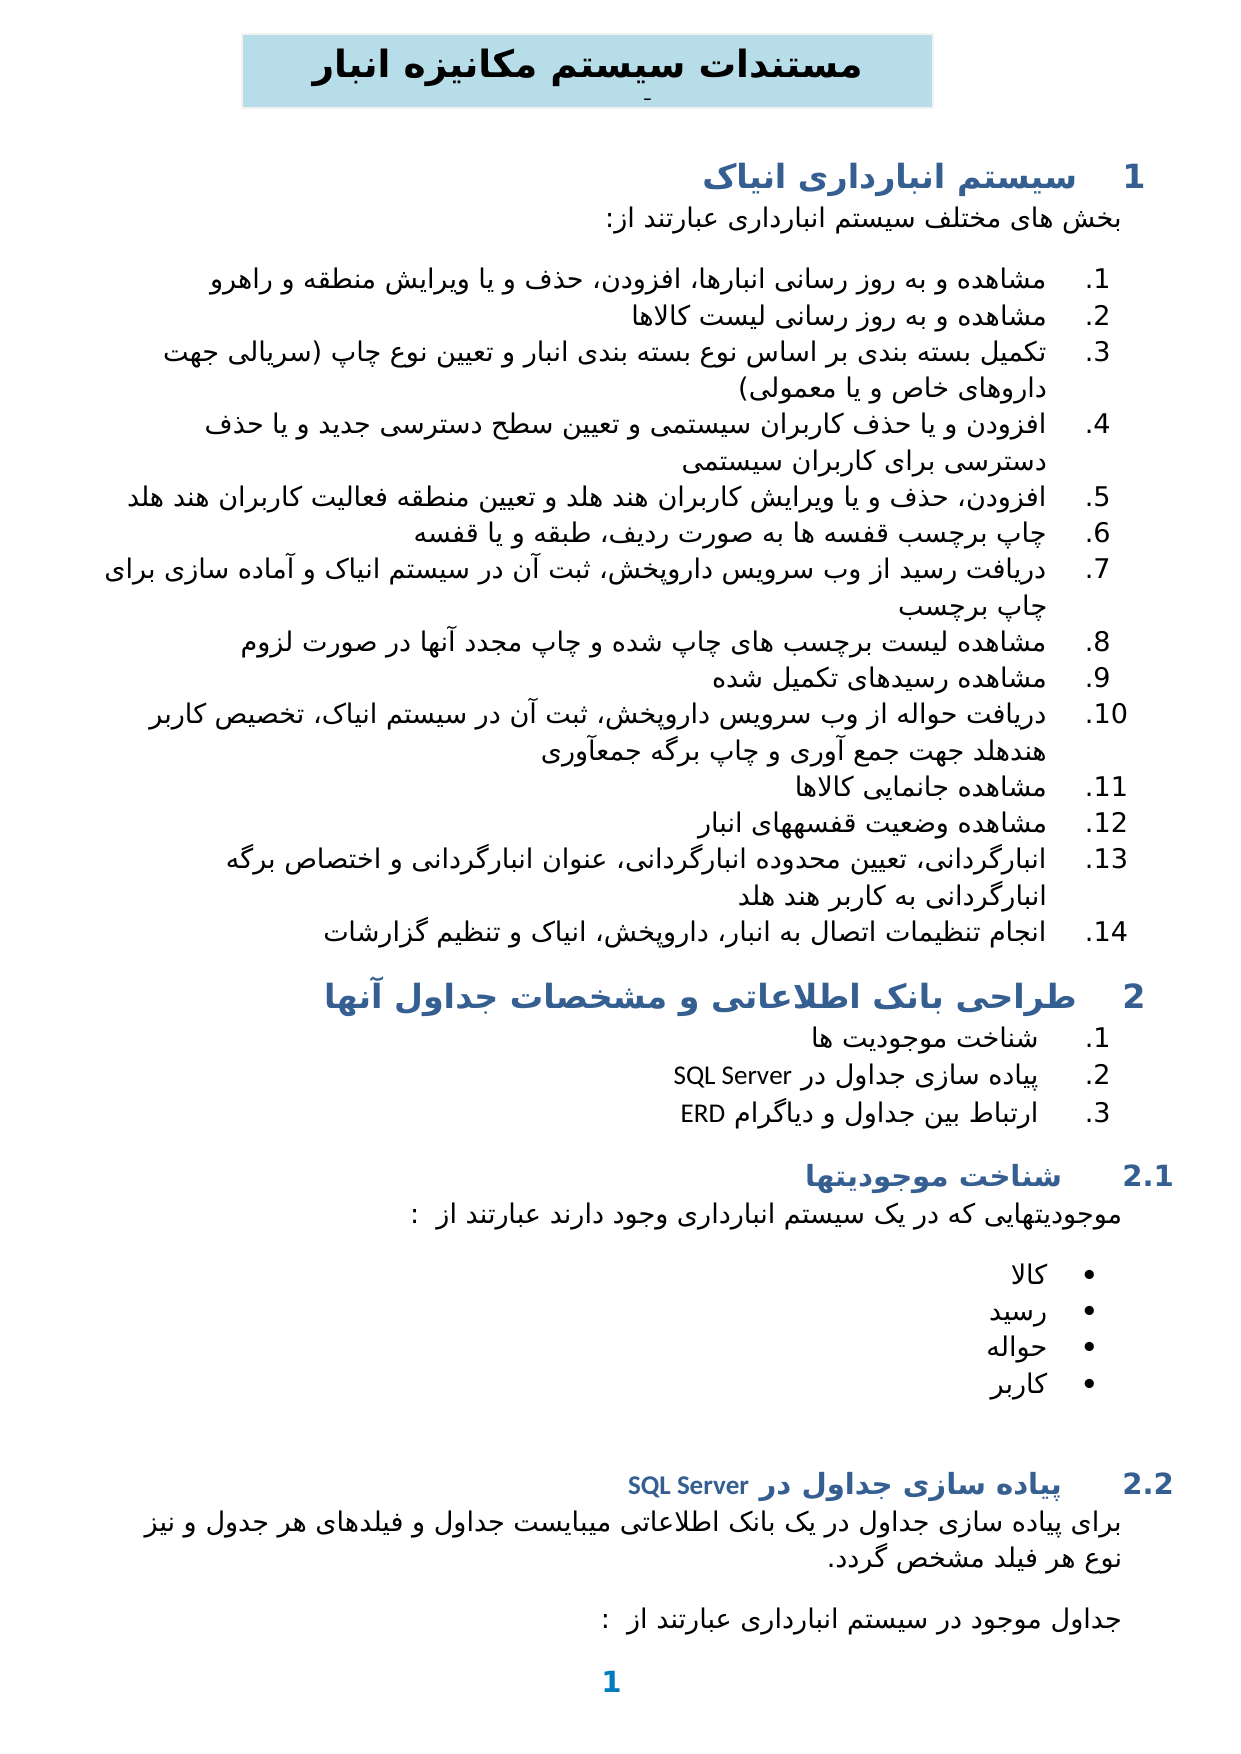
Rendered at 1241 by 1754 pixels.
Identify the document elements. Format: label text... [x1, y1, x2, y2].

list مشاهده لیست برچسب های چاپ شده و چاپ مجدد آنها در صورت لزوم [100, 626, 1084, 658]
subtitle طراحی بانک اطلاعاتی و مشخصات جداول آنها [100, 977, 1122, 1016]
list مشاهده رسیدهای تکمیل شده [100, 662, 1084, 694]
text جداول موجود در سیستم انبارداری عبارتند از : [100, 1603, 1122, 1635]
list مشاهده و به روز رسانی انبارها، افزودن، حذف و یا ویرایش منطقه و راهرو [100, 263, 1084, 295]
text موجودیتهایی که در یک سیستم انبارداری وجود دارند عبارتند از : [100, 1198, 1122, 1229]
list دریافت رسید از وب سرویس داروپخش، ثبت آن در سیستم انیاک و آماده سازی برای چاپ برچسب [100, 553, 1084, 621]
subtitle سیستم انبارداری انیاک [100, 158, 1122, 197]
list مشاهده جانمایی کالاها [100, 771, 1084, 803]
list رسید [100, 1295, 1084, 1327]
list پیاده سازی جداول در SQL Server [100, 1058, 1084, 1091]
list مشاهده وضعیت قفسههای انبار [100, 807, 1084, 839]
text برای پیاده سازی جداول در یک بانک اطلاعاتی میبایست جداول و فیلدهای هر جدول و نیز نوع هر فیلد مشخص گردد. [100, 1506, 1122, 1574]
list انجام تنظیمات اتصال به انبار، داروپخش، انیاک و تنظیم گزارشات [100, 916, 1084, 948]
list کاربر [100, 1368, 1084, 1399]
list افزودن، حذف و یا ویرایش کاربران هند هلد و تعیین منطقه فعالیت کاربران هند هلد [100, 481, 1084, 513]
text بخش های مختلف سیستم انبارداری عبارتند از: [100, 202, 1122, 234]
list مشاهده و به روز رسانی لیست کالاها [100, 300, 1084, 331]
list کالا [100, 1259, 1084, 1291]
list افزودن و یا حذف کاربران سیستمی و تعیین سطح دسترسی جدید و یا حذف دسترسی برای کاربران سیستمی [100, 408, 1084, 476]
list ارتباط بین جداول و دیاگرام ERD [100, 1096, 1084, 1129]
list شناخت موجودیت ها [100, 1022, 1084, 1053]
list تکمیل بسته بندی بر اساس نوع بسته بندی انبار و تعیین نوع چاپ (سریالی جهت داروهای خاص و یا معمولی) [100, 336, 1084, 404]
subtitle شناخت موجوديتها [100, 1159, 1122, 1193]
list انبارگردانی، تعیین محدوده انبارگردانی، عنوان انبارگردانی و اختصاص برگه انبارگردانی به کاربر هند هلد [100, 843, 1084, 911]
list چاپ برچسب قفسه ها به صورت ردیف، طبقه و یا قفسه [100, 517, 1084, 549]
list حواله [100, 1332, 1084, 1363]
subtitle پياده سازی جداول در SQL Server [100, 1467, 1122, 1501]
list دریافت حواله از وب سرویس داروپخش، ثبت آن در سیستم انیاک، تخصیص کاربر هندهلد جهت جمع آوری و چاپ برگه جمعآوری [100, 698, 1084, 766]
